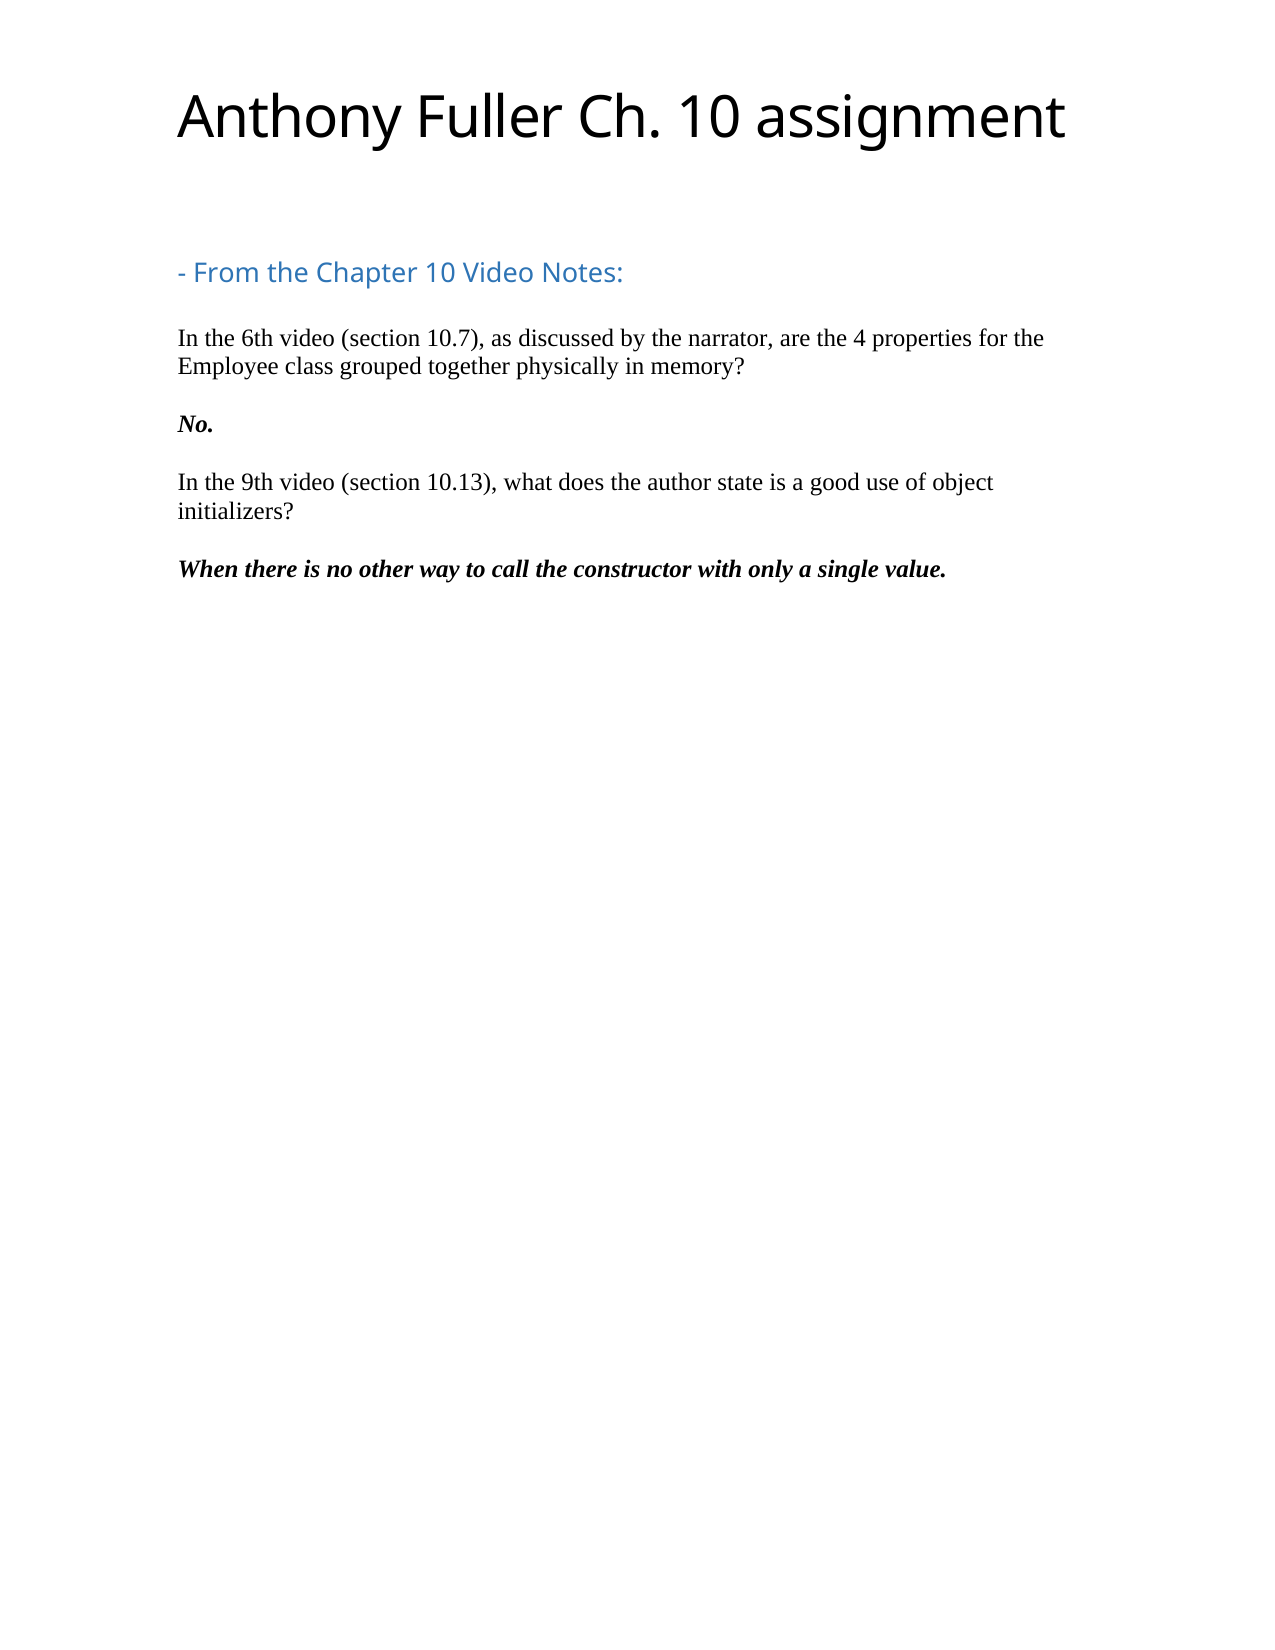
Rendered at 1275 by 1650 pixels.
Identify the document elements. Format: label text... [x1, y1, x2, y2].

subtitle - From the Chapter 10 Video Notes: [177, 254, 1098, 291]
text In the 6th video (section 10.7), as discussed by the narrator, are the 4 properties for the Employee class grouped together physically in memory? [177, 323, 1098, 380]
text In the 9th video (section 10.13), what does the author state is a good use of object initializers? [177, 467, 1098, 525]
text When there is no other way to call the constructor with only a single value. [177, 554, 1098, 583]
text No. [177, 409, 1098, 438]
